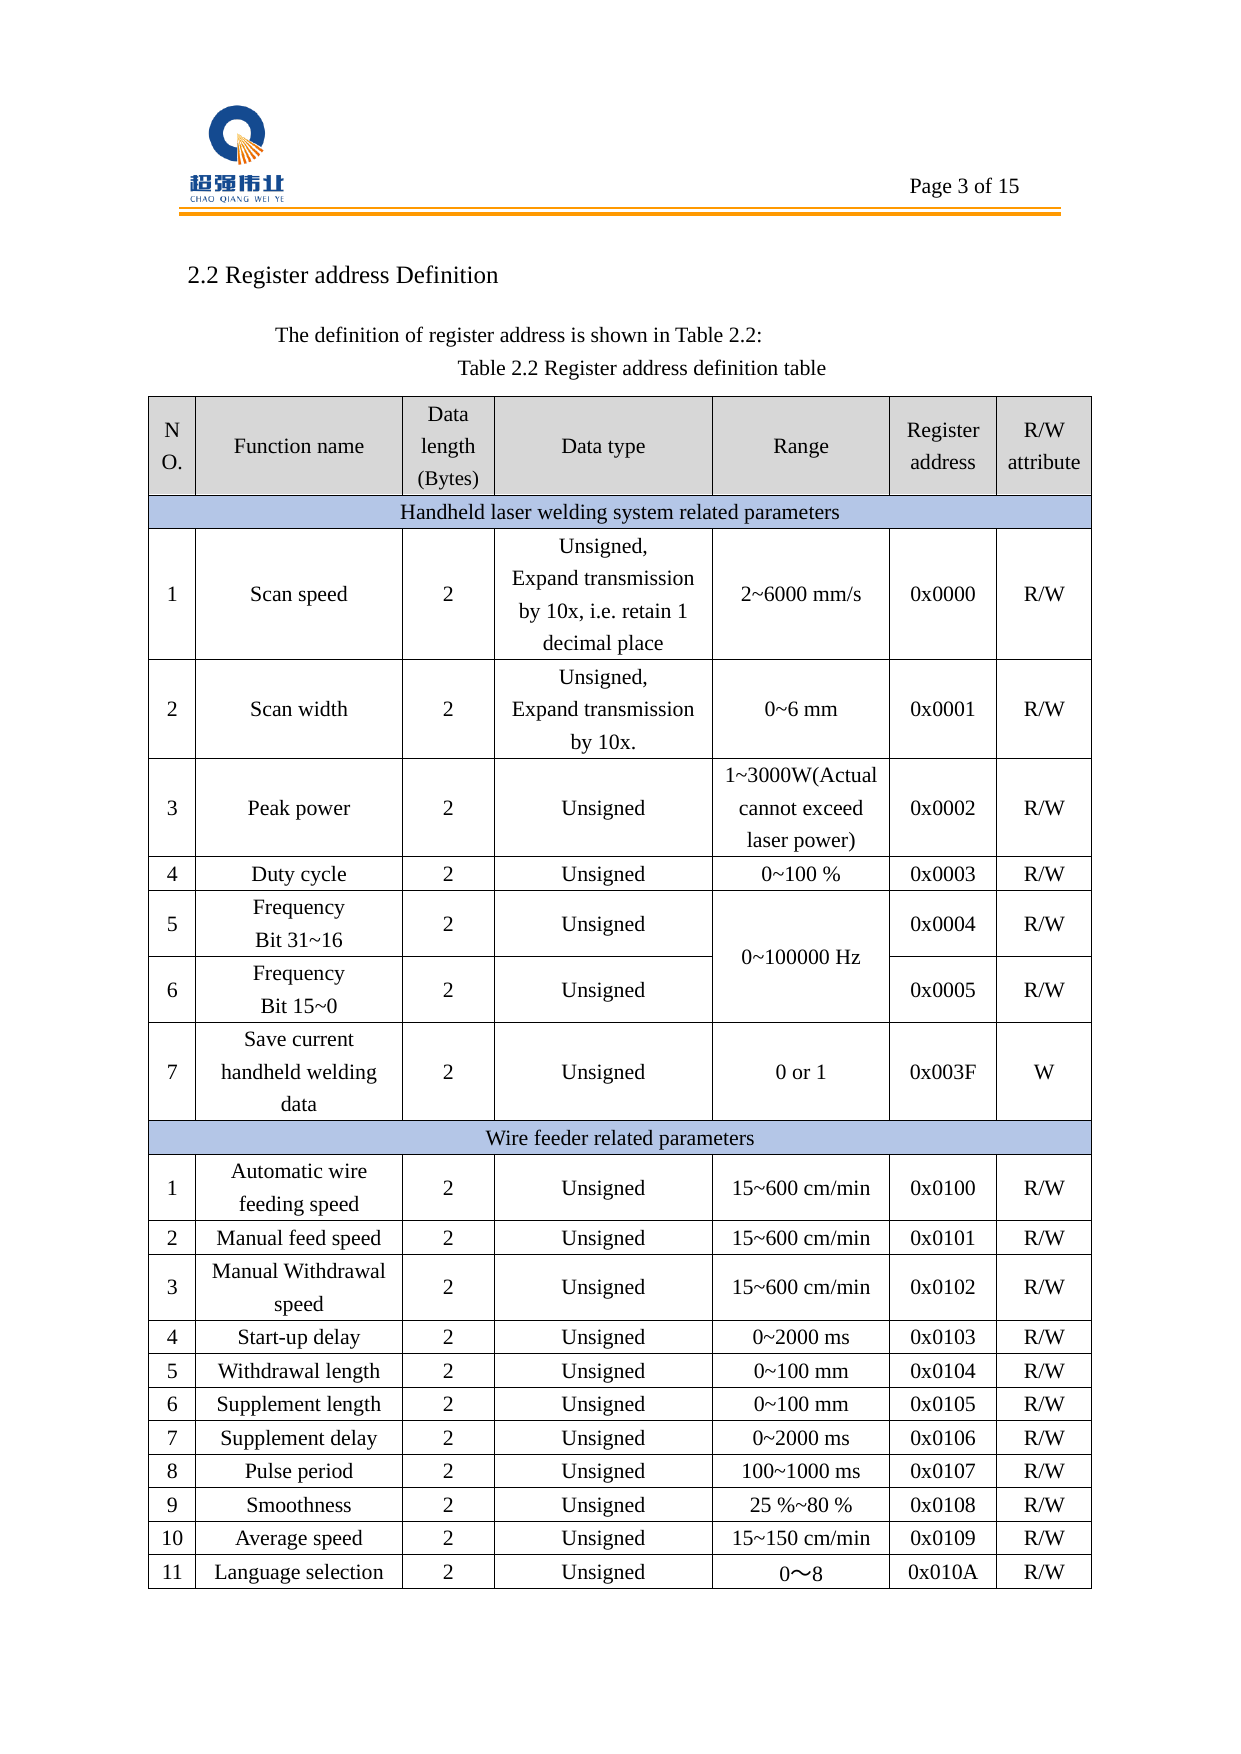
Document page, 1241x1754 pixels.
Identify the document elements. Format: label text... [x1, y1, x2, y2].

table_cell 0x0003 [890, 857, 996, 890]
table_cell R/W [997, 1455, 1091, 1487]
table_cell Frequency Bit 31~16 [196, 891, 402, 956]
table_cell 2 [403, 1321, 494, 1353]
table_cell 1 [149, 529, 195, 659]
table_cell Start-up delay [196, 1321, 402, 1353]
table_cell 15~600 cm/min [713, 1255, 889, 1319]
table_cell 2 [403, 529, 494, 659]
picture [187, 102, 288, 205]
table_cell R/W [997, 759, 1091, 856]
table_cell R/W [997, 1421, 1091, 1454]
table_cell Unsigned [495, 1321, 712, 1353]
table_cell 0~100 mm [713, 1388, 889, 1420]
table_cell R/W [997, 1488, 1091, 1521]
table_cell R/W [997, 1155, 1091, 1220]
table_cell 2 [403, 759, 494, 856]
table_cell 15~150 cm/min [713, 1522, 889, 1554]
table_cell 3 [149, 1255, 195, 1319]
table_cell Unsigned [495, 1488, 712, 1521]
table_cell R/W [997, 1555, 1091, 1588]
table_cell 2 [403, 1155, 494, 1220]
table_cell 0~100000 Hz [713, 891, 889, 1022]
table_cell Scan speed [196, 529, 402, 659]
table_cell 0x0000 [890, 529, 996, 659]
table_cell Unsigned [495, 1555, 712, 1588]
table_cell R/W [997, 1522, 1091, 1554]
table_cell Supplement length [196, 1388, 402, 1420]
table_header R/W attribute [997, 397, 1091, 494]
table_cell R/W [997, 529, 1091, 659]
table_cell 2 [403, 1255, 494, 1319]
table_cell 0x0107 [890, 1455, 996, 1487]
table_cell 15~600 cm/min [713, 1221, 889, 1253]
table_cell 2 [403, 1421, 494, 1454]
table_cell 7 [149, 1023, 195, 1120]
table_cell Unsigned, Expand transmission by 10x. [495, 660, 712, 758]
table_cell Unsigned [495, 1388, 712, 1420]
table_cell Manual Withdrawal speed [196, 1255, 402, 1319]
table_cell 0x003F [890, 1023, 996, 1120]
table_cell Unsigned [495, 1255, 712, 1319]
table_cell R/W [997, 1354, 1091, 1387]
table_cell Average speed [196, 1522, 402, 1554]
table_cell 2 [403, 1522, 494, 1554]
table_cell 25 %~80 % [713, 1488, 889, 1521]
table_cell 2 [403, 857, 494, 890]
table_cell R/W [997, 1221, 1091, 1253]
table_cell 0x010A [890, 1555, 996, 1588]
table_cell R/W [997, 1255, 1091, 1319]
table_cell Wire feeder related parameters [149, 1121, 1091, 1154]
table_cell 100~1000 ms [713, 1455, 889, 1487]
table_header Function name [196, 397, 402, 494]
table_cell 2 [403, 1388, 494, 1420]
table_cell 8 [149, 1455, 195, 1487]
table_cell Duty cycle [196, 857, 402, 890]
table_cell 2 [403, 1354, 494, 1387]
table_cell W [997, 1023, 1091, 1120]
table_cell 2~6000 mm/s [713, 529, 889, 659]
table_cell Supplement delay [196, 1421, 402, 1454]
table_cell 0 or 1 [713, 1023, 889, 1120]
table_cell 0x0106 [890, 1421, 996, 1454]
table_cell Pulse period [196, 1455, 402, 1487]
table_cell Unsigned [495, 1354, 712, 1387]
table_header Data length (Bytes) [403, 397, 494, 494]
table_cell Unsigned [495, 891, 712, 956]
table_cell 2 [403, 1221, 494, 1253]
table_header Register address [890, 397, 996, 494]
table_cell 0x0005 [890, 957, 996, 1022]
text Table 2.2 Register address definition table [187, 351, 1053, 383]
table_cell 1 [149, 1155, 195, 1220]
table_cell R/W [997, 1388, 1091, 1420]
table_cell 2 [403, 1488, 494, 1521]
table_cell 0x0104 [890, 1354, 996, 1387]
table_cell Language selection [196, 1555, 402, 1588]
table_cell 2 [403, 891, 494, 956]
table_cell 0x0102 [890, 1255, 996, 1319]
table_cell Handheld laser welding system related parameters [149, 496, 1091, 528]
table_cell 4 [149, 857, 195, 890]
table_cell 0x0109 [890, 1522, 996, 1554]
table_cell 0x0100 [890, 1155, 996, 1220]
table_cell 5 [149, 891, 195, 956]
table_cell 7 [149, 1421, 195, 1454]
table_cell 3 [149, 759, 195, 856]
table_cell 0～8 [713, 1555, 889, 1588]
table_cell 2 [149, 660, 195, 758]
table_cell R/W [997, 957, 1091, 1022]
text The definition of register address is shown in Table 2.2: [231, 318, 1053, 351]
table_cell 0x0002 [890, 759, 996, 856]
table_cell Unsigned [495, 957, 712, 1022]
table_cell 4 [149, 1321, 195, 1353]
table_cell 2 [403, 1023, 494, 1120]
table_cell 2 [403, 1555, 494, 1588]
table_cell Unsigned [495, 1455, 712, 1487]
table_cell 2 [403, 957, 494, 1022]
table_cell 1~3000W(Actual cannot exceed laser power) [713, 759, 889, 856]
table_cell Unsigned [495, 1221, 712, 1253]
table_cell 0x0105 [890, 1388, 996, 1420]
table_cell 6 [149, 957, 195, 1022]
table_cell 0~100 mm [713, 1354, 889, 1387]
table_cell 0~2000 ms [713, 1421, 889, 1454]
table_header Range [713, 397, 889, 494]
table_cell R/W [997, 1321, 1091, 1353]
table_cell 0~100 % [713, 857, 889, 890]
table_cell R/W [997, 891, 1091, 956]
table_cell R/W [997, 857, 1091, 890]
table_cell Smoothness [196, 1488, 402, 1521]
table_cell 10 [149, 1522, 195, 1554]
table_cell 5 [149, 1354, 195, 1387]
table_cell Unsigned [495, 1023, 712, 1120]
table_cell Frequency Bit 15~0 [196, 957, 402, 1022]
table_cell 0x0103 [890, 1321, 996, 1353]
table_header Data type [495, 397, 712, 494]
table_cell Manual feed speed [196, 1221, 402, 1253]
table_cell Save current handheld welding data [196, 1023, 402, 1120]
table_cell 2 [149, 1221, 195, 1253]
table_header NO. [149, 397, 195, 494]
table_cell Unsigned [495, 1522, 712, 1554]
subtitle Register address Definition [187, 259, 1053, 291]
table_cell Unsigned [495, 1155, 712, 1220]
table_cell 0x0004 [890, 891, 996, 956]
table_cell Unsigned [495, 1421, 712, 1454]
table_cell 2 [403, 1455, 494, 1487]
table_cell 0x0108 [890, 1488, 996, 1521]
table_cell Unsigned [495, 759, 712, 856]
table_cell 11 [149, 1555, 195, 1588]
table_cell 0x0001 [890, 660, 996, 758]
table_cell Peak power [196, 759, 402, 856]
table_cell 0~2000 ms [713, 1321, 889, 1353]
table_cell 0x0101 [890, 1221, 996, 1253]
table_cell Unsigned, Expand transmission by 10x, i.e. retain 1 decimal place [495, 529, 712, 659]
table_cell Unsigned [495, 857, 712, 890]
table_cell 2 [403, 660, 494, 758]
table_cell Withdrawal length [196, 1354, 402, 1387]
table_cell 15~600 cm/min [713, 1155, 889, 1220]
table_cell 6 [149, 1388, 195, 1420]
table_cell 0~6 mm [713, 660, 889, 758]
table_cell R/W [997, 660, 1091, 758]
table_cell Automatic wire feeding speed [196, 1155, 402, 1220]
table_cell 9 [149, 1488, 195, 1521]
table_cell Scan width [196, 660, 402, 758]
